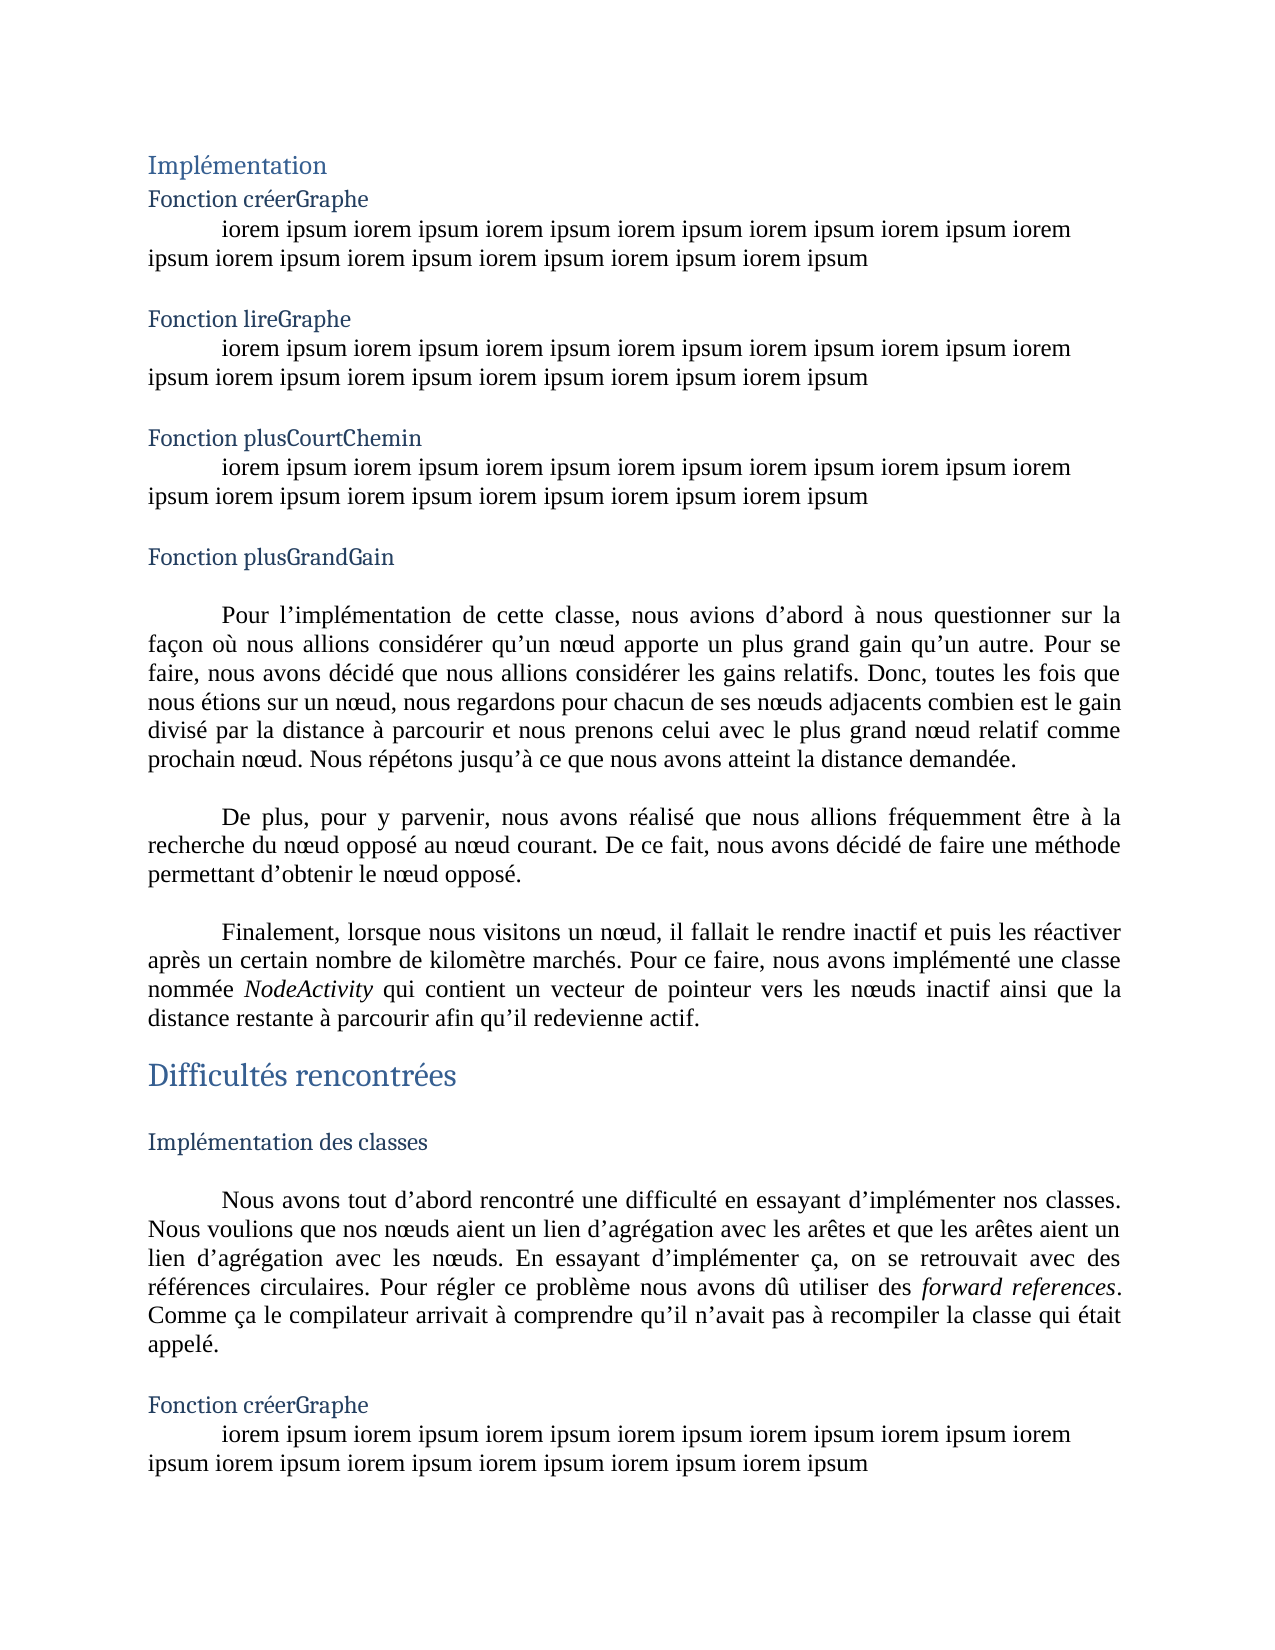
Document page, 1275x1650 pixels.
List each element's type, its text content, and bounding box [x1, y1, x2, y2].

text iorem ipsum iorem ipsum iorem ipsum iorem ipsum iorem ipsum iorem ipsum iorem ipsum iorem ipsum iorem ipsum iorem ipsum iorem ipsum iorem ipsum [148, 333, 1122, 391]
subtitle Fonction créerGraphe [148, 185, 1122, 214]
text iorem ipsum iorem ipsum iorem ipsum iorem ipsum iorem ipsum iorem ipsum iorem ipsum iorem ipsum iorem ipsum iorem ipsum iorem ipsum iorem ipsum [148, 214, 1122, 272]
text Nous avons tout d’abord rencontré une difficulté en essayant d’implémenter nos classes. Nous voulions que nos nœuds aient un lien d’agrégation avec les arêtes et que les arêtes aient un lien d’agrégation avec les nœuds. En essayant d’implémenter ça, on se retrouvait avec des références circulaires. Pour régler ce problème nous avons dû utiliser des forward references. Comme ça le compilateur arrivait à comprendre qu’il n’avait pas à recompiler la classe qui était appelé. [148, 1185, 1122, 1358]
subtitle Fonction lireGraphe [148, 304, 1122, 333]
subtitle Fonction plusGrandGain [148, 543, 1122, 572]
text iorem ipsum iorem ipsum iorem ipsum iorem ipsum iorem ipsum iorem ipsum iorem ipsum iorem ipsum iorem ipsum iorem ipsum iorem ipsum iorem ipsum [148, 452, 1122, 510]
subtitle Fonction plusCourtChemin [148, 424, 1122, 452]
subtitle Implémentation [148, 150, 1122, 181]
subtitle Fonction créerGraphe [148, 1391, 1122, 1419]
text iorem ipsum iorem ipsum iorem ipsum iorem ipsum iorem ipsum iorem ipsum iorem ipsum iorem ipsum iorem ipsum iorem ipsum iorem ipsum iorem ipsum [148, 1419, 1122, 1477]
subtitle Implémentation des classes [148, 1128, 1122, 1157]
subtitle Difficultés rencontrées [148, 1057, 1122, 1095]
text Finalement, lorsque nous visitons un nœud, il fallait le rendre inactif et puis les réactiver après un certain nombre de kilomètre marchés. Pour ce faire, nous avons implémenté une classe nommée NodeActivity qui contient un vecteur de pointeur vers les nœuds inactif ainsi que la distance restante à parcourir afin qu’il redevienne actif. [148, 917, 1122, 1032]
text Pour l’implémentation de cette classe, nous avions d’abord à nous questionner sur la façon où nous allions considérer qu’un nœud apporte un plus grand gain qu’un autre. Pour se faire, nous avons décidé que nous allions considérer les gains relatifs. Donc, toutes les fois que nous étions sur un nœud, nous regardons pour chacun de ses nœuds adjacents combien est le gain divisé par la distance à parcourir et nous prenons celui avec le plus grand nœud relatif comme prochain nœud. Nous répétons jusqu’à ce que nous avons atteint la distance demandée. [148, 600, 1122, 773]
text De plus, pour y parvenir, nous avons réalisé que nous allions fréquemment être à la recherche du nœud opposé au nœud courant. De ce fait, nous avons décidé de faire une méthode permettant d’obtenir le nœud opposé. [148, 802, 1122, 888]
